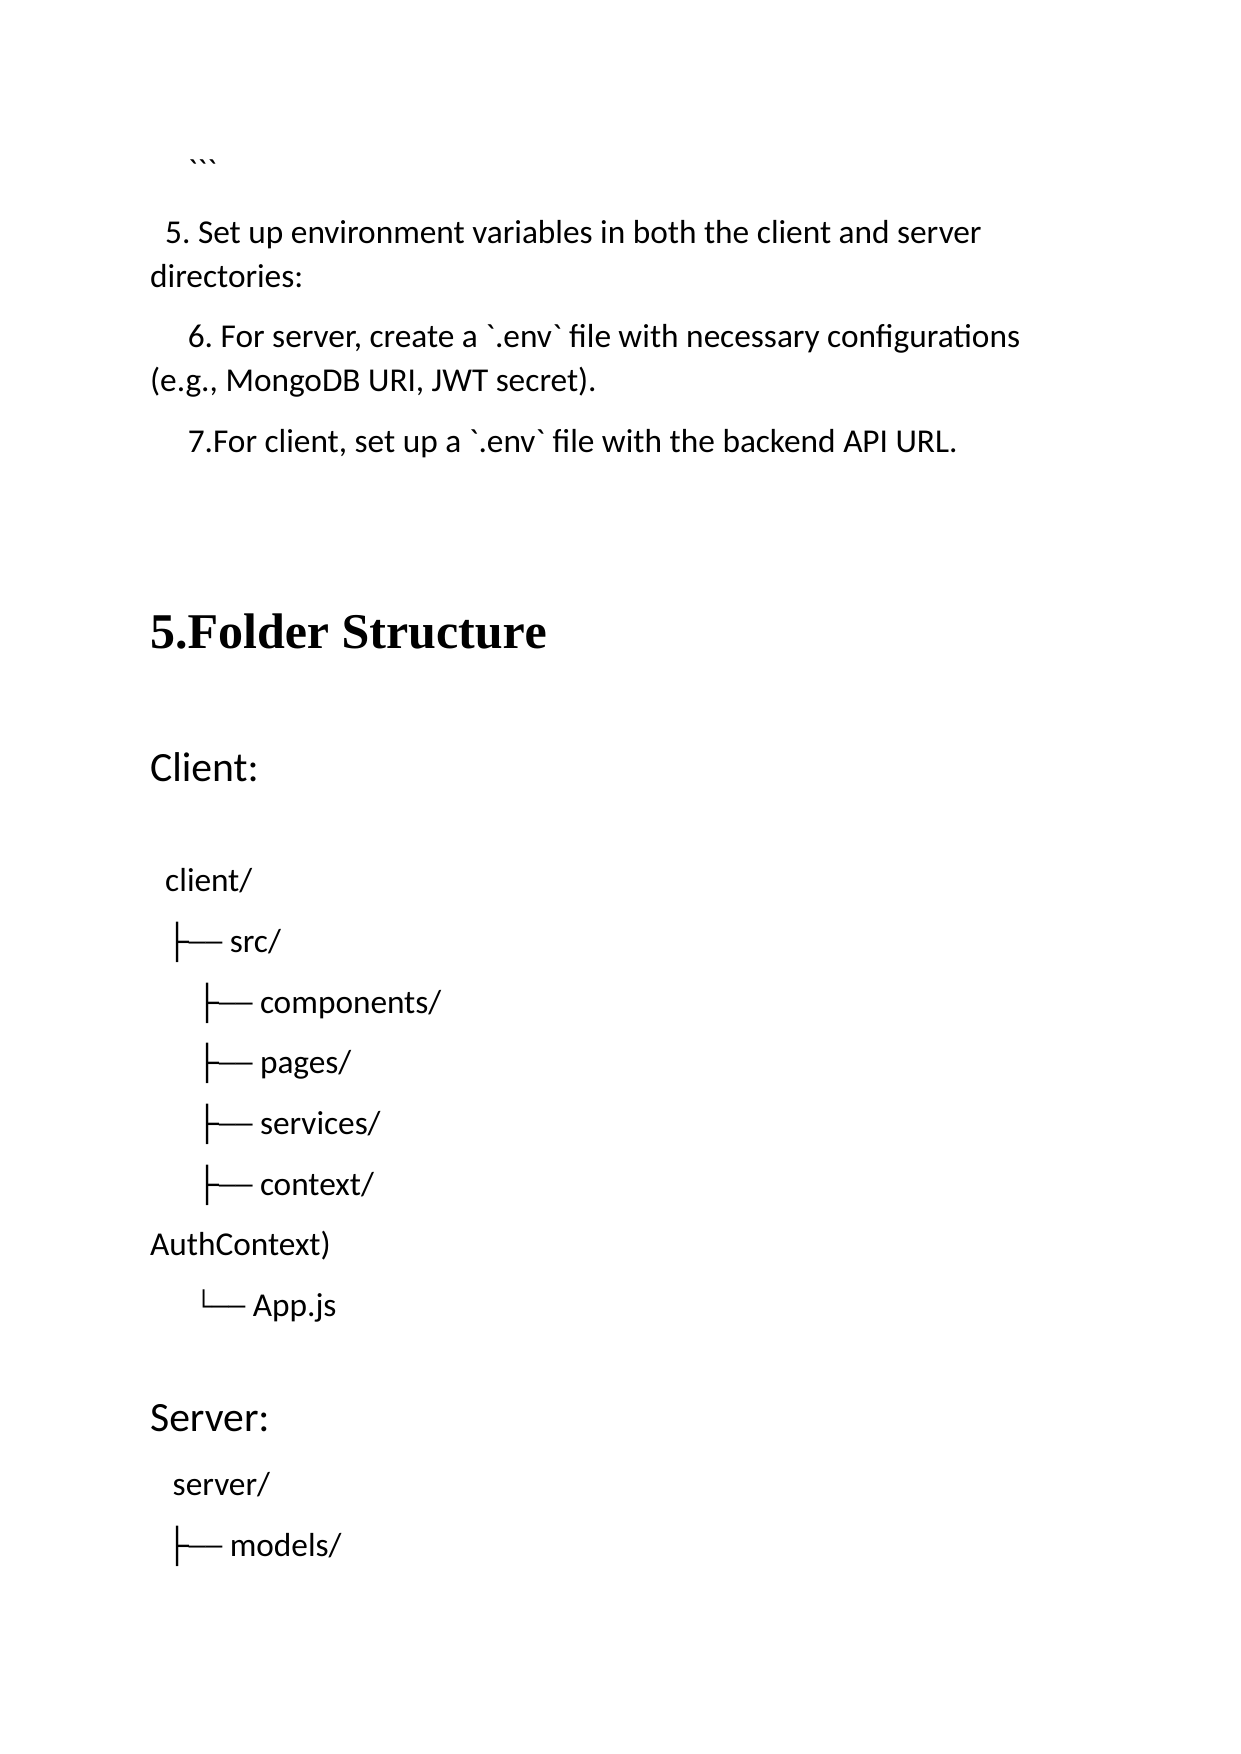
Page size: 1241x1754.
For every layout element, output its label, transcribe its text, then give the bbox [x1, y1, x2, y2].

text 5.Folder Structure [150, 602, 1090, 659]
text server/ [150, 1463, 1090, 1504]
text ├── src/ [150, 920, 1090, 961]
text Server: [150, 1391, 1090, 1442]
text ├── context/ [150, 1163, 1090, 1203]
text ``` [150, 150, 1090, 191]
text └── App.js [150, 1284, 1090, 1324]
text 5. Set up environment variables in both the client and server directories: [150, 211, 1090, 295]
text ├── models/ [150, 1523, 1090, 1564]
text 6. For server, create a `.env` file with necessary configurations (e.g., MongoDB URI, JWT secret). [150, 315, 1090, 400]
text client/ [150, 859, 1090, 900]
text AuthContext) [150, 1223, 1090, 1264]
text ├── pages/ [150, 1041, 1090, 1082]
text ├── components/ [150, 981, 1090, 1021]
text ├── services/ [150, 1102, 1090, 1143]
text Client: [150, 741, 1090, 792]
text 7.For client, set up a `.env` file with the backend API URL. [150, 420, 1090, 461]
